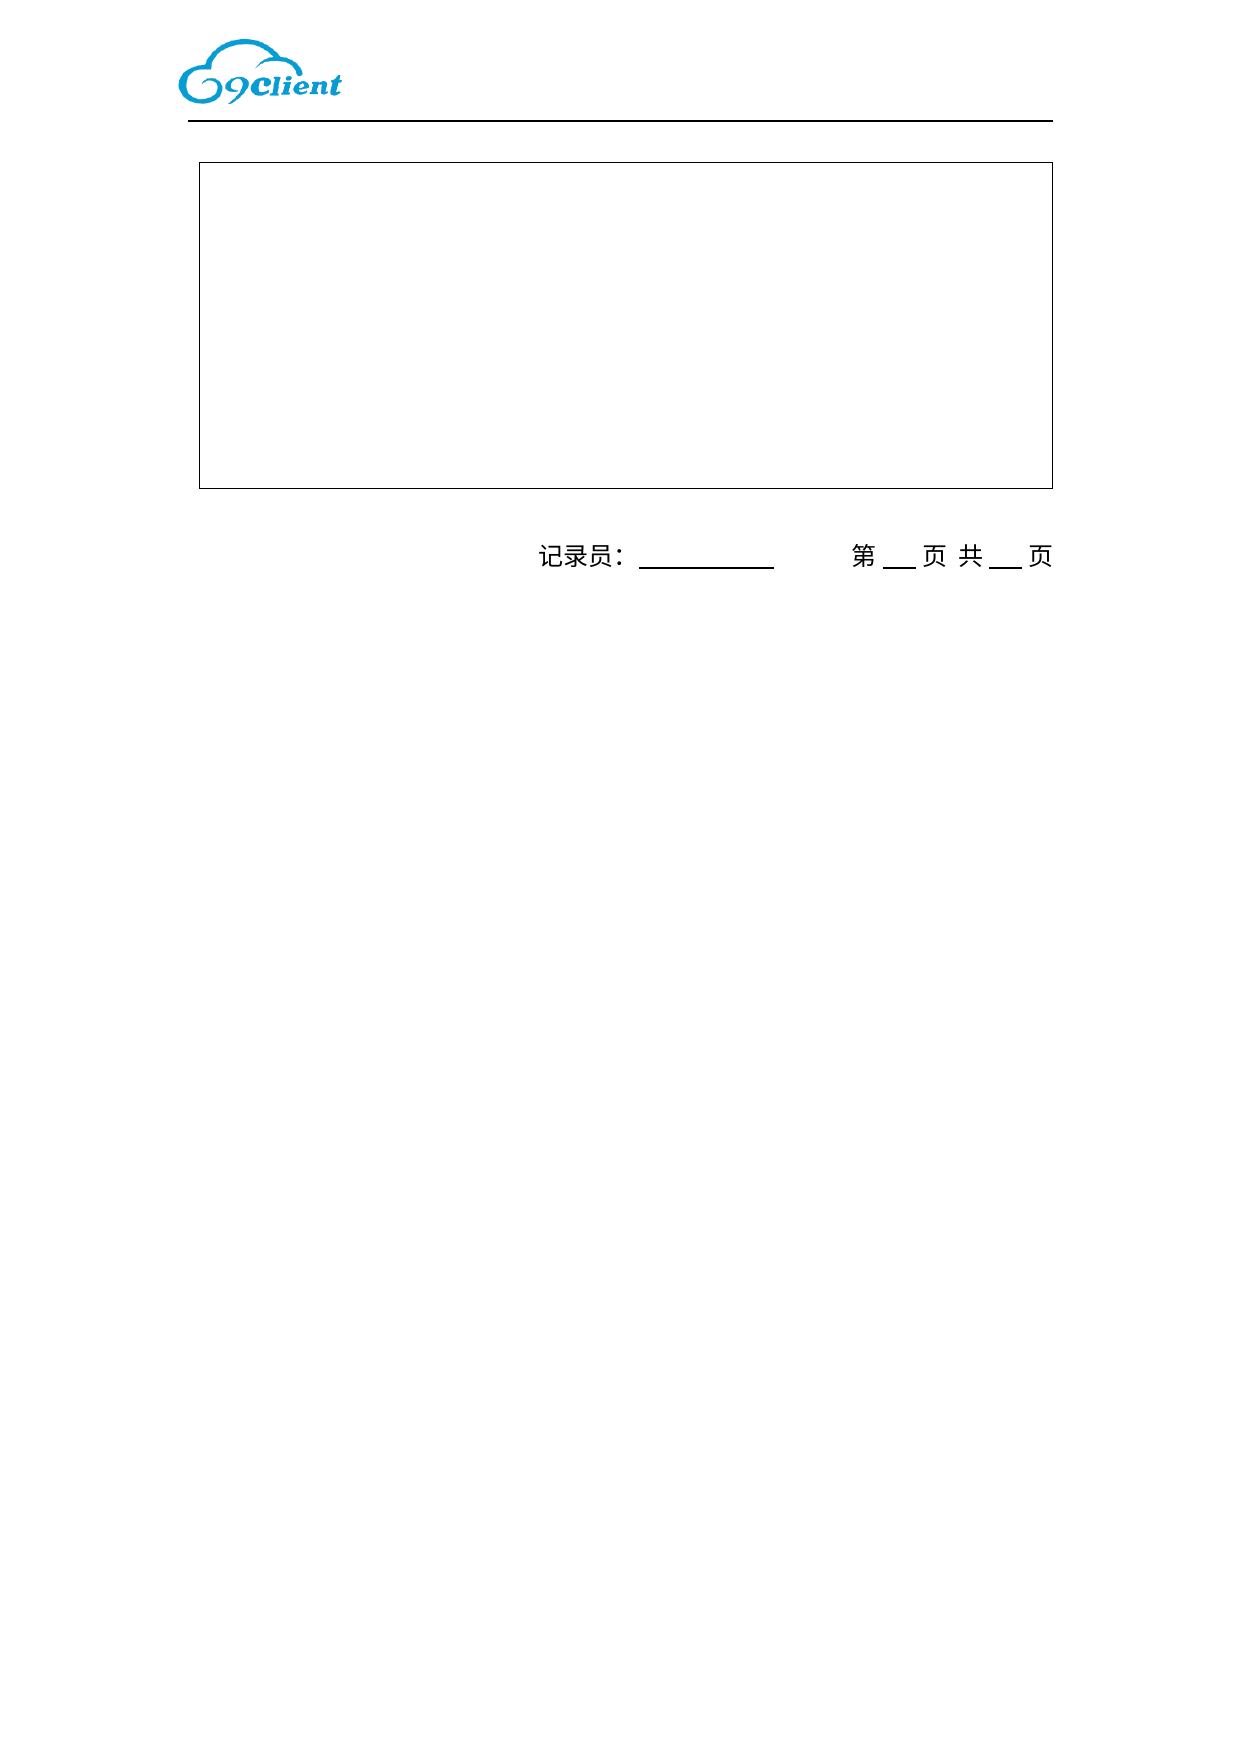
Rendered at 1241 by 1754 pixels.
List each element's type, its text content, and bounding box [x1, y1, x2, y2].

table_header [200, 163, 1052, 488]
text 记录员： 第 页 共 页 [187, 522, 1053, 587]
picture [178, 33, 345, 109]
